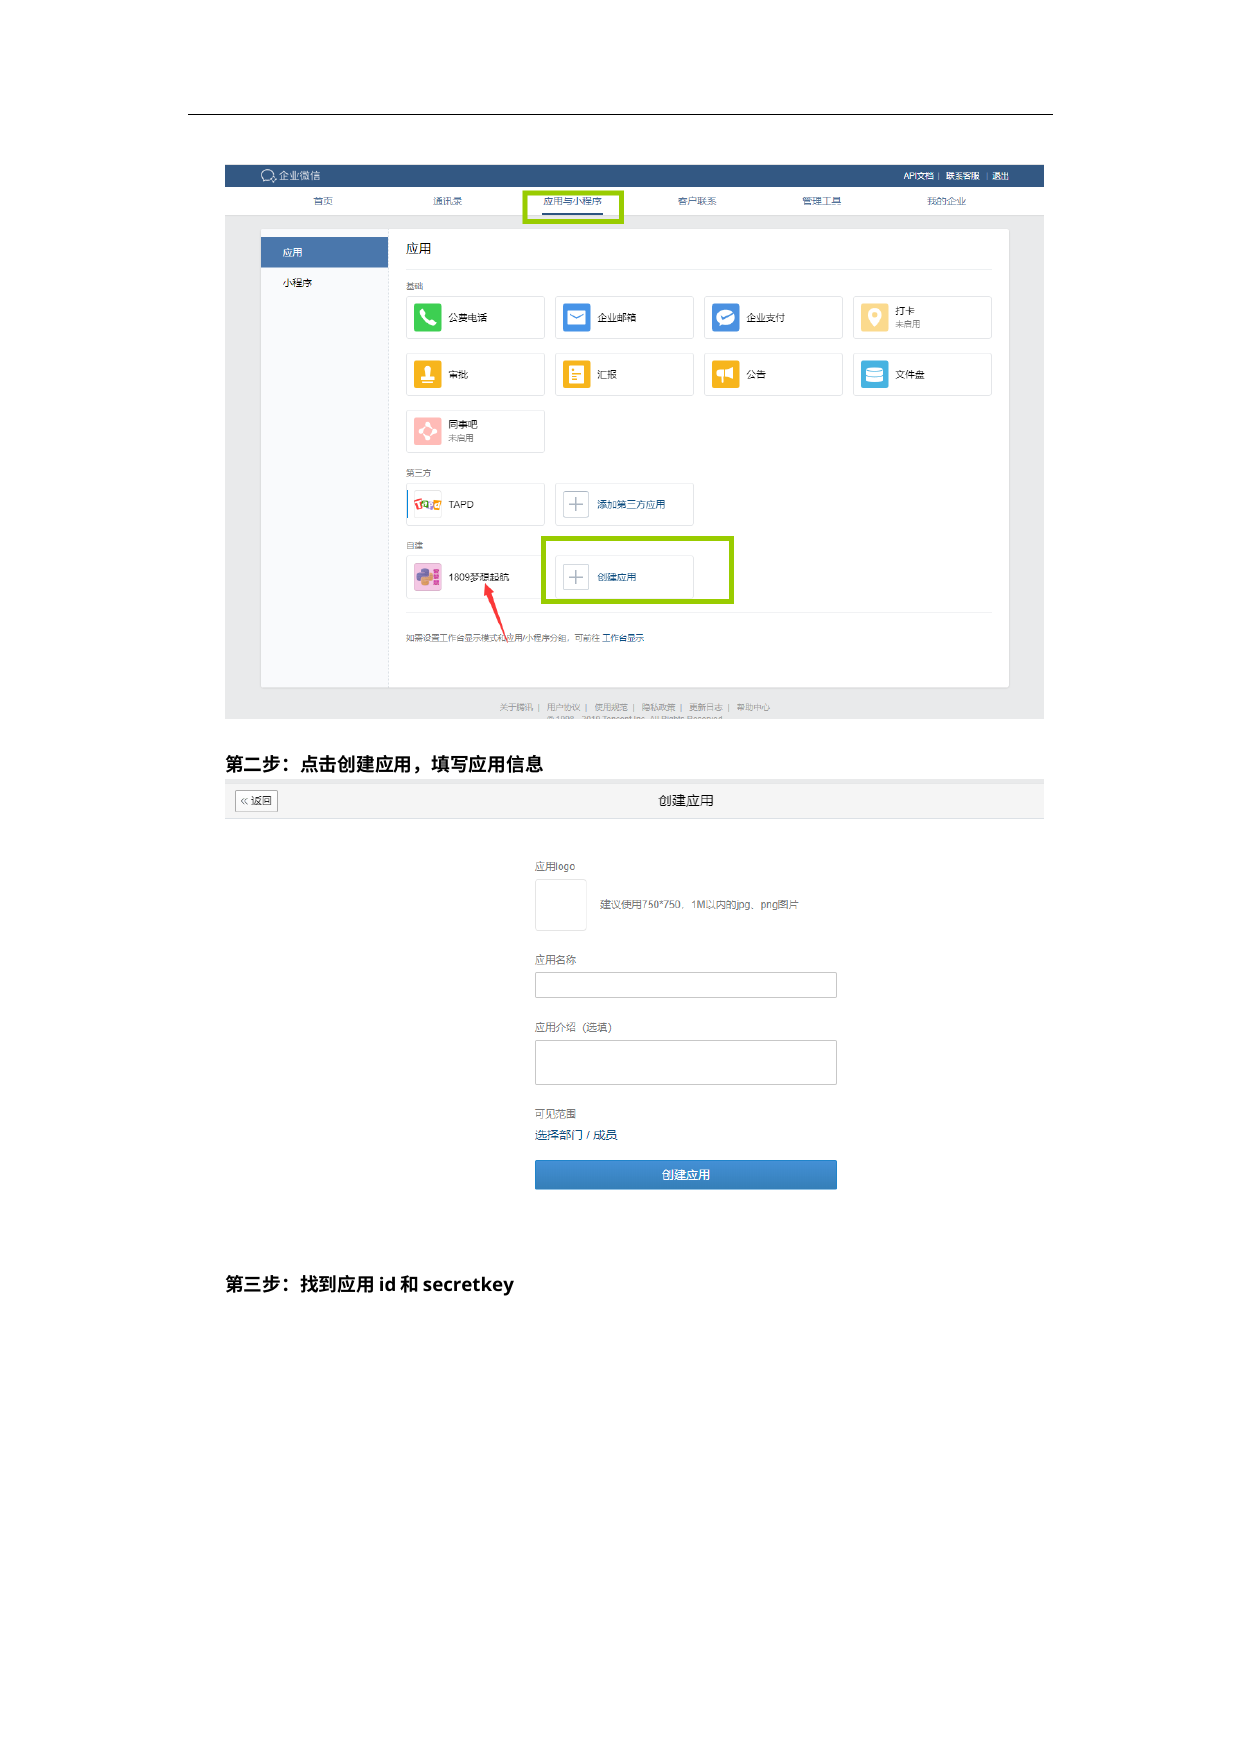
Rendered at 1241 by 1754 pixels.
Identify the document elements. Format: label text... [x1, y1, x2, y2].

picture [225, 162, 1044, 719]
text 第二步：点击创建应用，填写应用信息 [187, 747, 1053, 779]
picture [225, 779, 1044, 1266]
text 第三步：找到应用id和secretkey [187, 1267, 1053, 1299]
